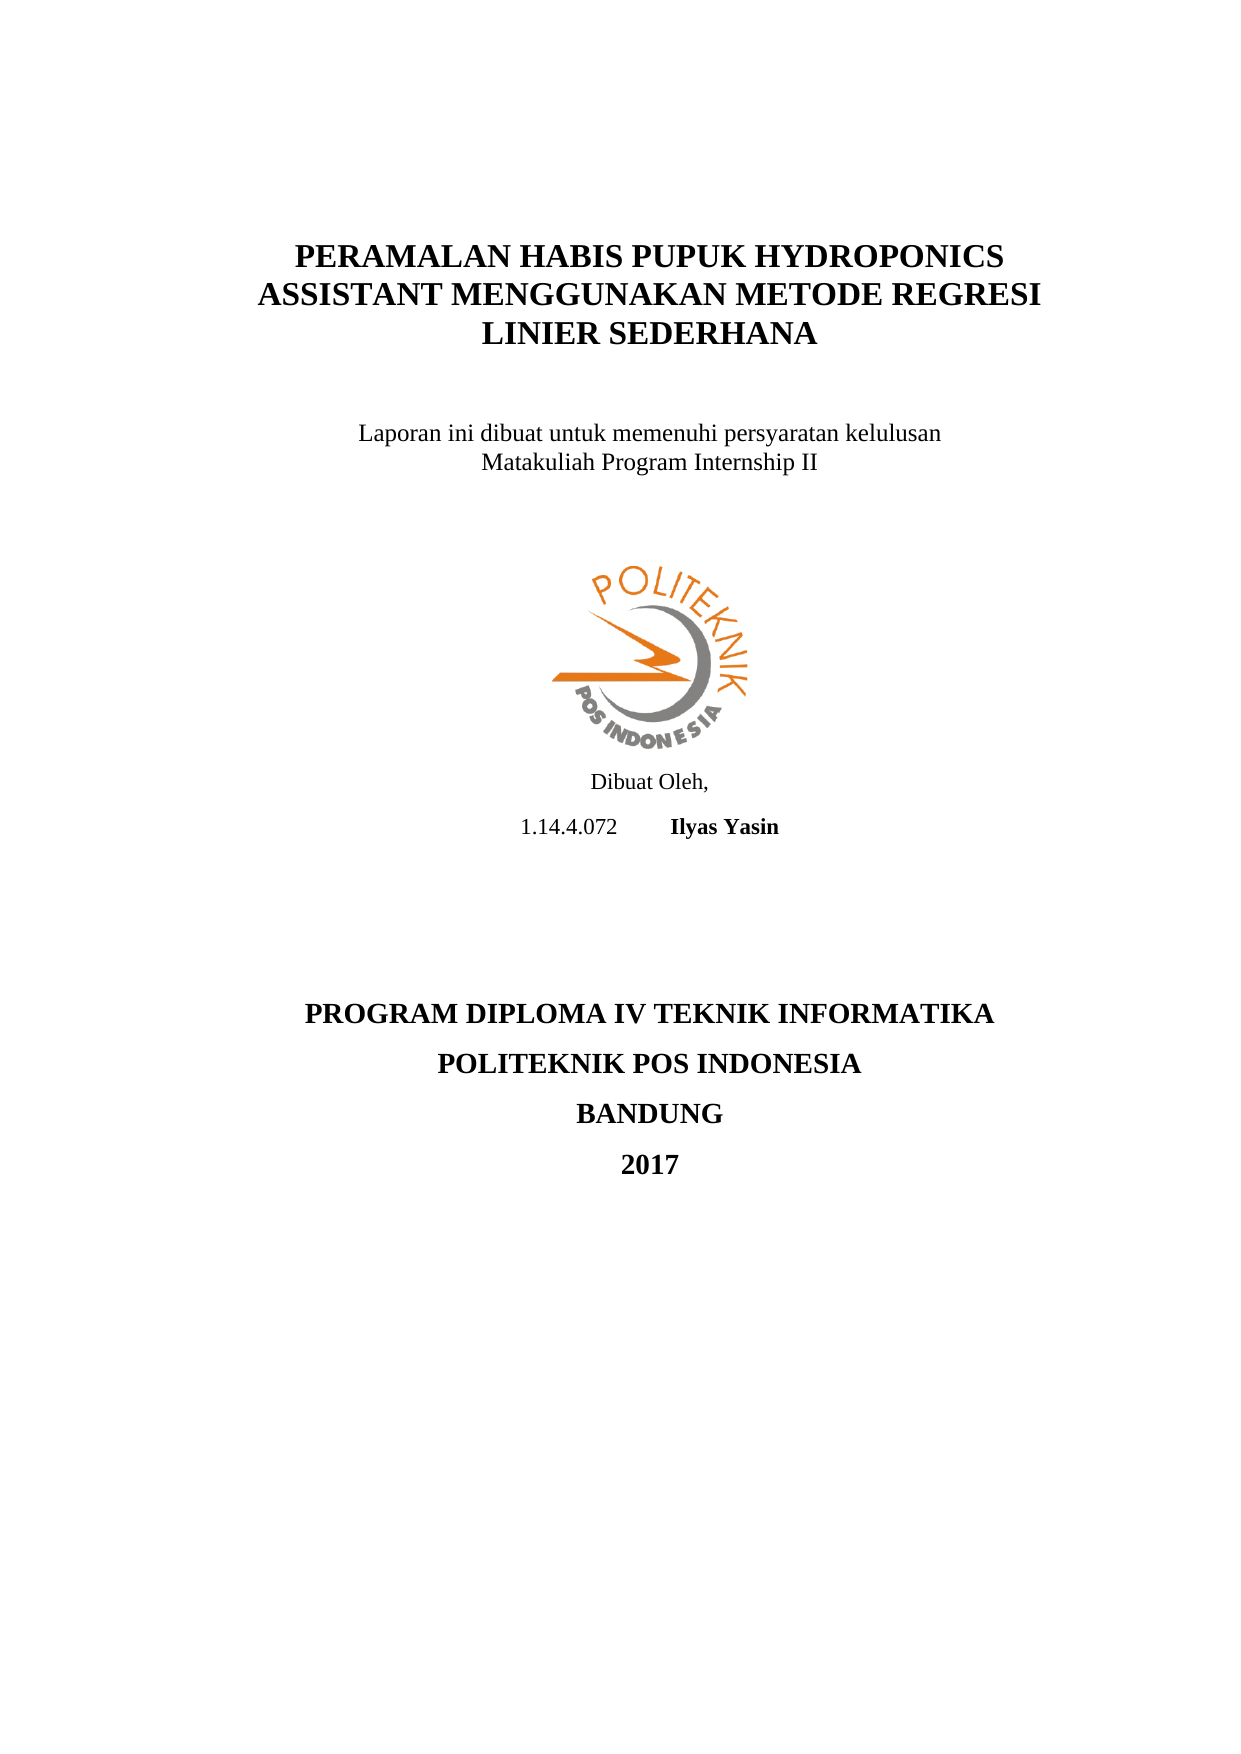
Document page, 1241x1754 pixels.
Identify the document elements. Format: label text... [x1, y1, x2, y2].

text 1.14.4.072 Ilyas Yasin [236, 813, 1063, 839]
picture [552, 566, 748, 749]
text PERAMALAN HABIS PUPUK HYDROPONICS ASSISTANT MENGGUNAKAN METODE REGRESI LINIER SEDERHANA [236, 236, 1063, 351]
text PROGRAM DIPLOMA IV TEKNIK INFORMATIKA [236, 996, 1063, 1029]
text Dibuat Oleh, [236, 768, 1063, 794]
text BANDUNG [236, 1096, 1063, 1130]
text POLITEKNIK POS INDONESIA [236, 1046, 1063, 1080]
text Laporan ini dibuat untuk memenuhi persyaratan kelulusan [236, 418, 1063, 447]
text 2017 [236, 1147, 1063, 1180]
text Matakuliah Program Internship II [236, 447, 1063, 476]
